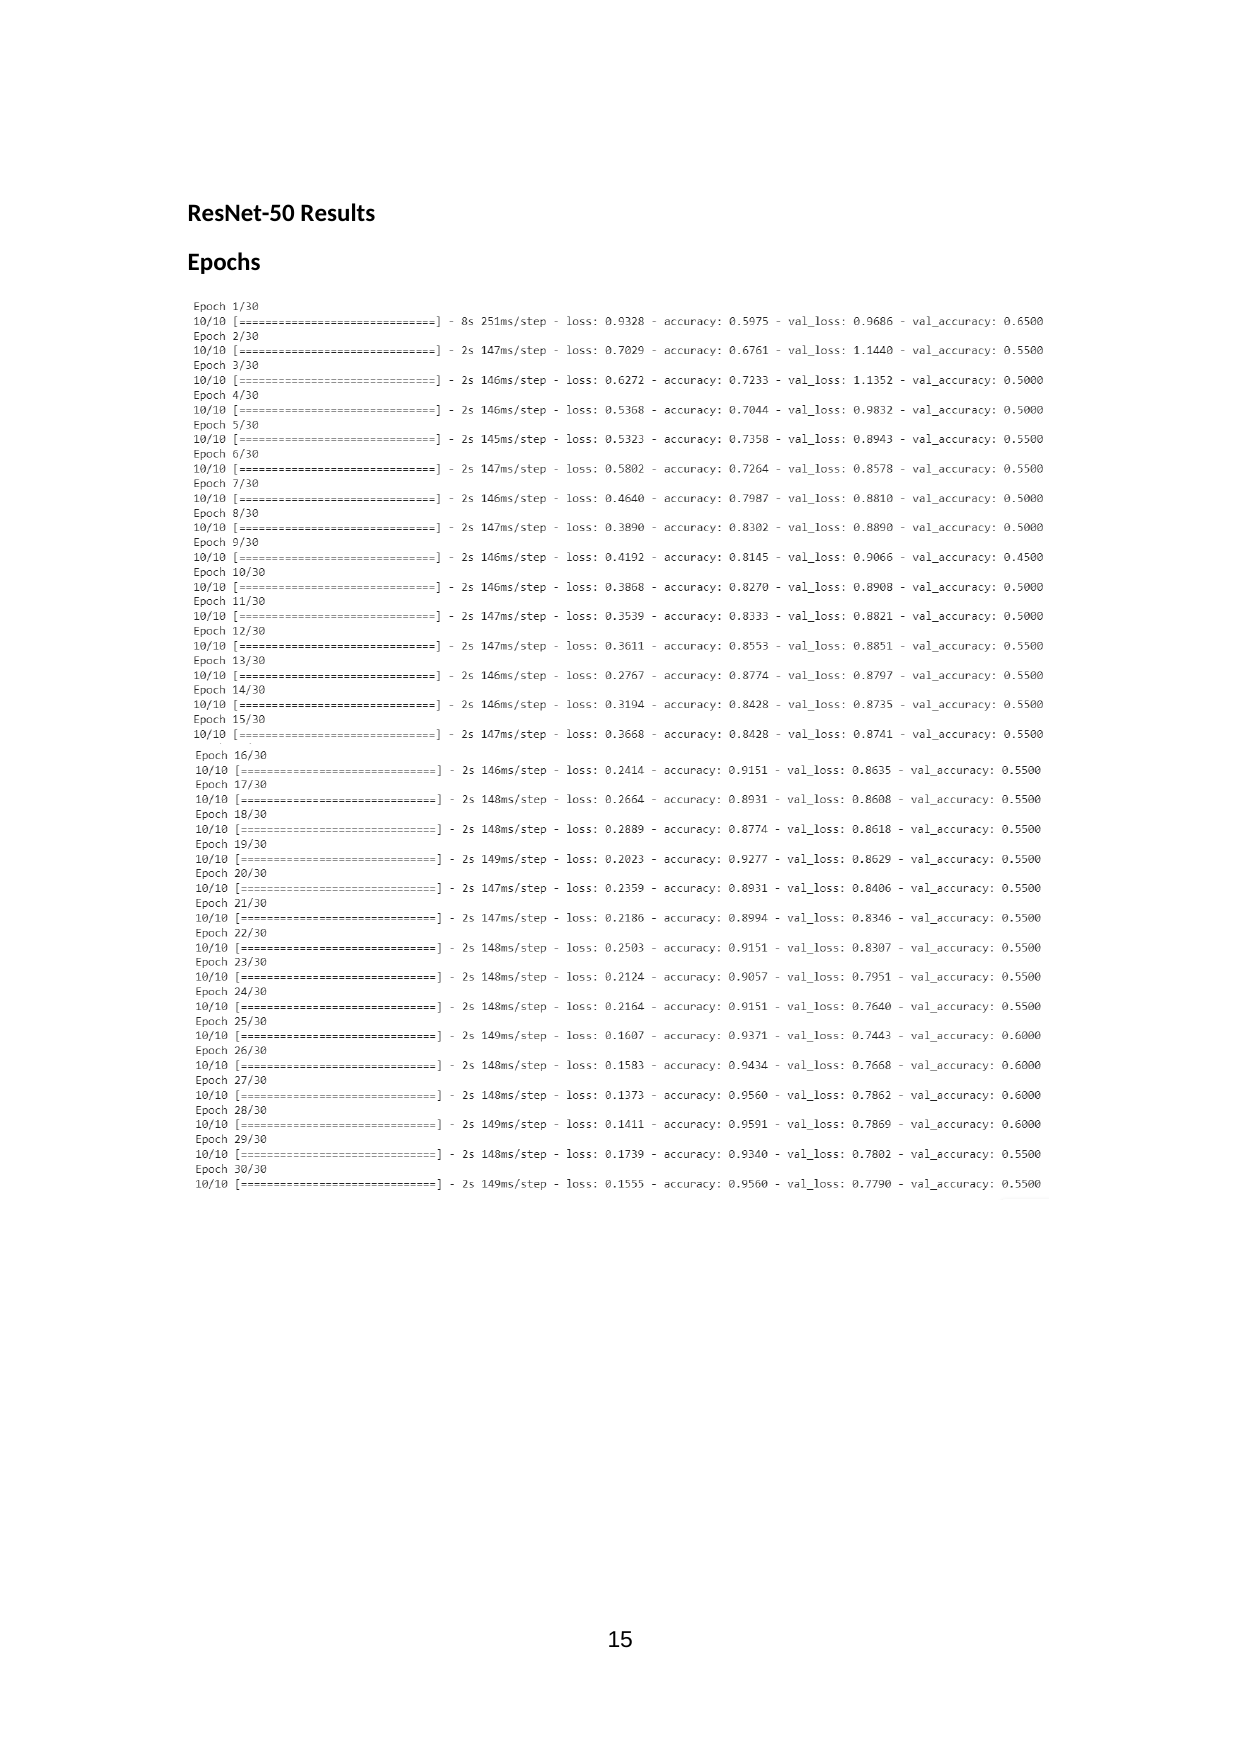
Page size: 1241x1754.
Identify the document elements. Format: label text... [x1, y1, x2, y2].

text ResNet-50 Results [187, 197, 1053, 227]
picture [187, 295, 1052, 744]
picture [187, 746, 1049, 1200]
text Epochs [187, 246, 1053, 277]
